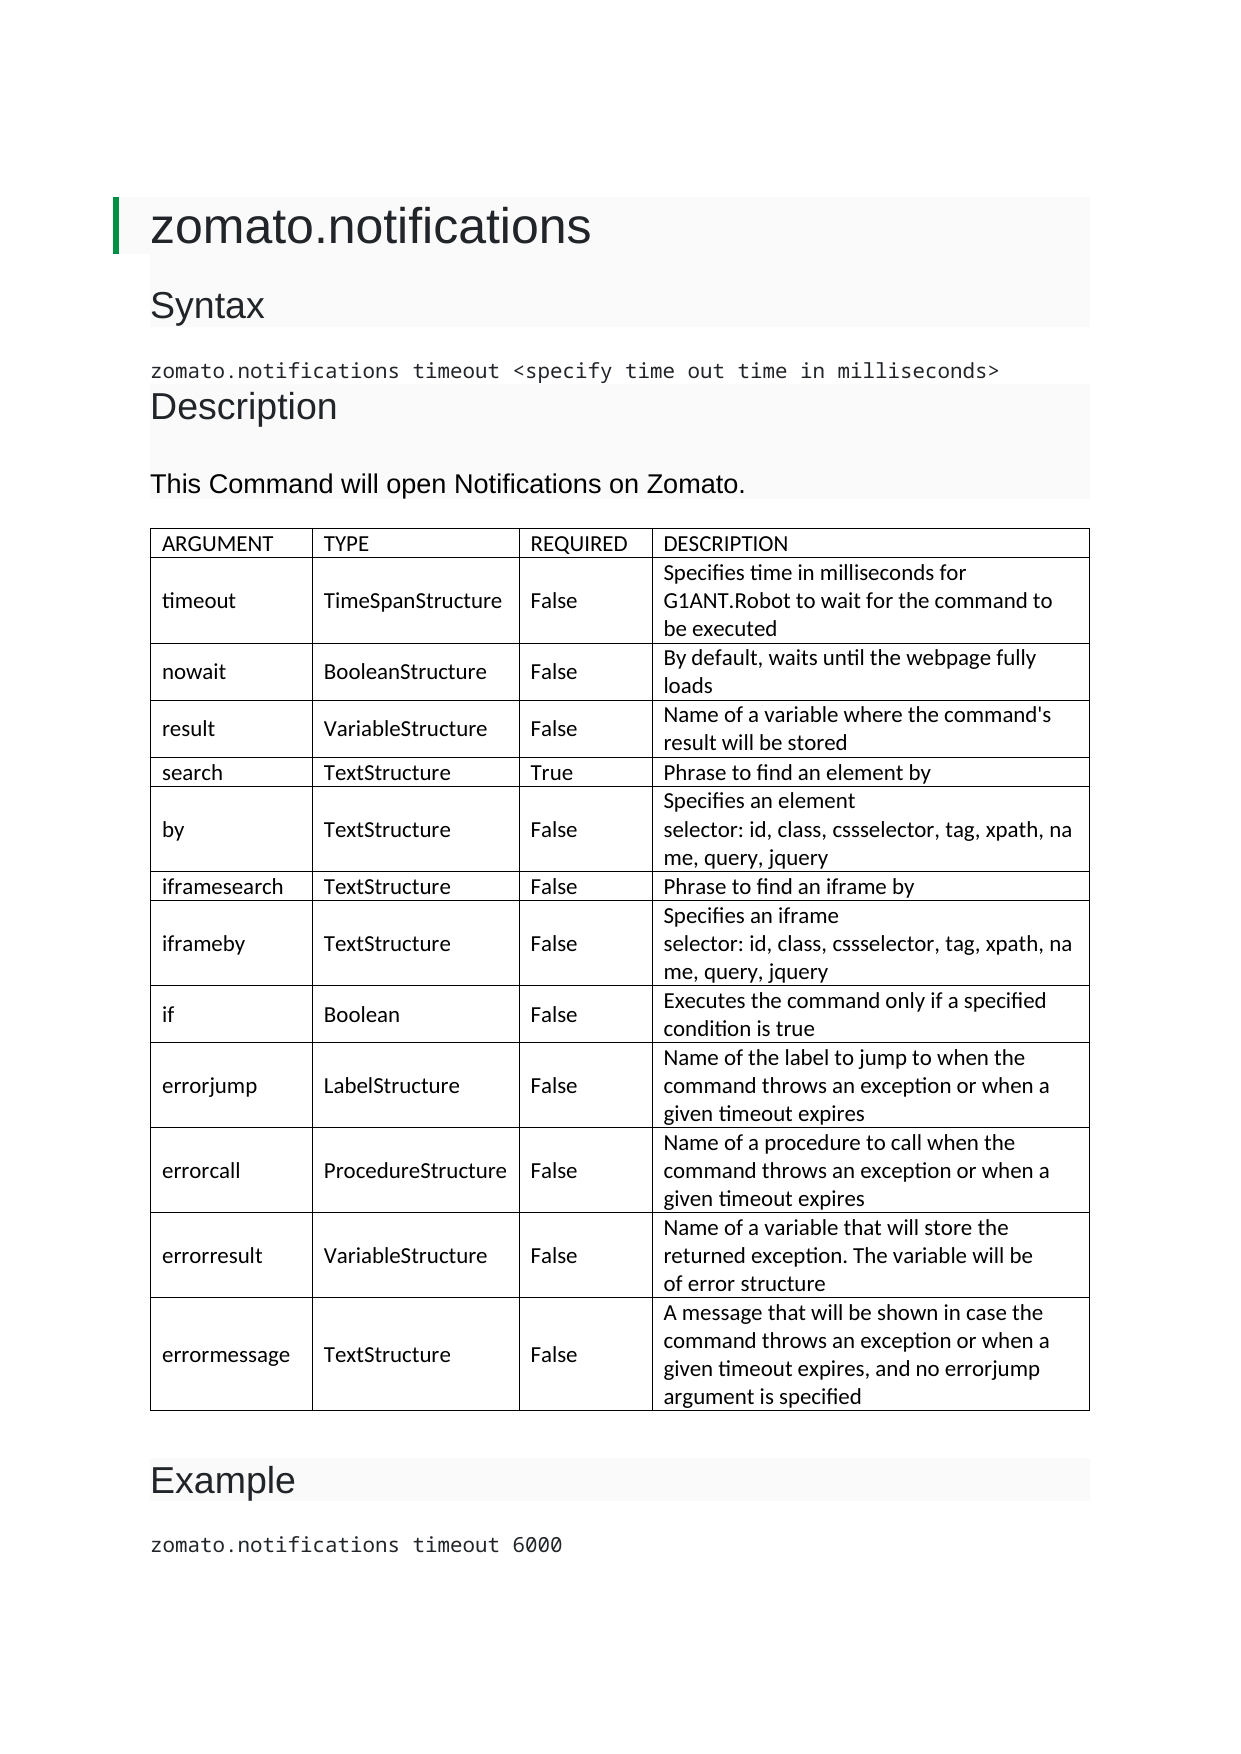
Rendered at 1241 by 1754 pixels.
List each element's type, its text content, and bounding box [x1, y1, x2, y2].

table_cell TextStructure [313, 872, 519, 900]
table_cell Specifies an element selector: id, class, cssselector, tag, xpath, name, query, jquery [653, 787, 1089, 871]
text zomato.notifications [119, 197, 1090, 254]
table_cell A message that will be shown in case the command throws an exception or when a given timeout expires, and no errorjump argument is specified [653, 1298, 1089, 1410]
table_cell by [151, 787, 312, 871]
table_cell Phrase to find an element by [653, 758, 1089, 786]
table_cell Name of a variable where the command's result will be stored [653, 701, 1089, 757]
subtitle Example [150, 1458, 1090, 1501]
table_cell TimeSpanStructure [313, 558, 519, 642]
table_cell errorjump [151, 1043, 312, 1127]
table_cell timeout [151, 558, 312, 642]
table_cell Name of a variable that will store the returned exception. The variable will be of error structure [653, 1213, 1089, 1297]
table_cell search [151, 758, 312, 786]
text zomato.notifications timeout <specify time out time in milliseconds> [150, 356, 1090, 384]
table_cell False [520, 872, 652, 900]
table_cell iframesearch [151, 872, 312, 900]
table_header ARGUMENT [151, 529, 312, 557]
table_cell errorresult [151, 1213, 312, 1297]
table_cell False [520, 644, 652, 699]
text This Command will open Notifications on Zomato. [150, 457, 1090, 499]
table_cell Name of the label to jump to when the command throws an exception or when a given timeout expires [653, 1043, 1089, 1127]
table_cell False [520, 787, 652, 871]
table_cell Specifies an iframe selector: id, class, cssselector, tag, xpath, name, query, jquery [653, 901, 1089, 985]
table_cell False [520, 901, 652, 985]
table_cell False [520, 701, 652, 757]
table_cell errorcall [151, 1128, 312, 1212]
table_cell VariableStructure [313, 1213, 519, 1297]
table_cell TextStructure [313, 758, 519, 786]
table_cell Executes the command only if a specified condition is true [653, 986, 1089, 1042]
table_cell if [151, 986, 312, 1042]
text Syntax [150, 283, 1090, 327]
table_header REQUIRED [520, 529, 652, 557]
table_cell Phrase to find an iframe by [653, 872, 1089, 900]
table_cell result [151, 701, 312, 757]
table_cell True [520, 758, 652, 786]
table_cell False [520, 1213, 652, 1297]
text zomato.notifications timeout 6000 [150, 1531, 1090, 1559]
table_header DESCRIPTION [653, 529, 1089, 557]
table_cell False [520, 1128, 652, 1212]
table_cell False [520, 986, 652, 1042]
table_cell nowait [151, 644, 312, 699]
table_cell ProcedureStructure [313, 1128, 519, 1212]
table_cell False [520, 1298, 652, 1410]
table_cell By default, waits until the webpage fully loads [653, 644, 1089, 699]
table_cell TextStructure [313, 901, 519, 985]
table_header TYPE [313, 529, 519, 557]
table_cell VariableStructure [313, 701, 519, 757]
table_cell BooleanStructure [313, 644, 519, 699]
table_cell Specifies time in milliseconds for G1ANT.Robot to wait for the command to be executed [653, 558, 1089, 642]
table_cell False [520, 558, 652, 642]
table_cell errormessage [151, 1298, 312, 1410]
text Description [150, 384, 1090, 427]
table_cell Boolean [313, 986, 519, 1042]
table_cell False [520, 1043, 652, 1127]
table_cell iframeby [151, 901, 312, 985]
table_cell TextStructure [313, 787, 519, 871]
table_cell TextStructure [313, 1298, 519, 1410]
table_cell Name of a procedure to call when the command throws an exception or when a given timeout expires [653, 1128, 1089, 1212]
table_cell LabelStructure [313, 1043, 519, 1127]
